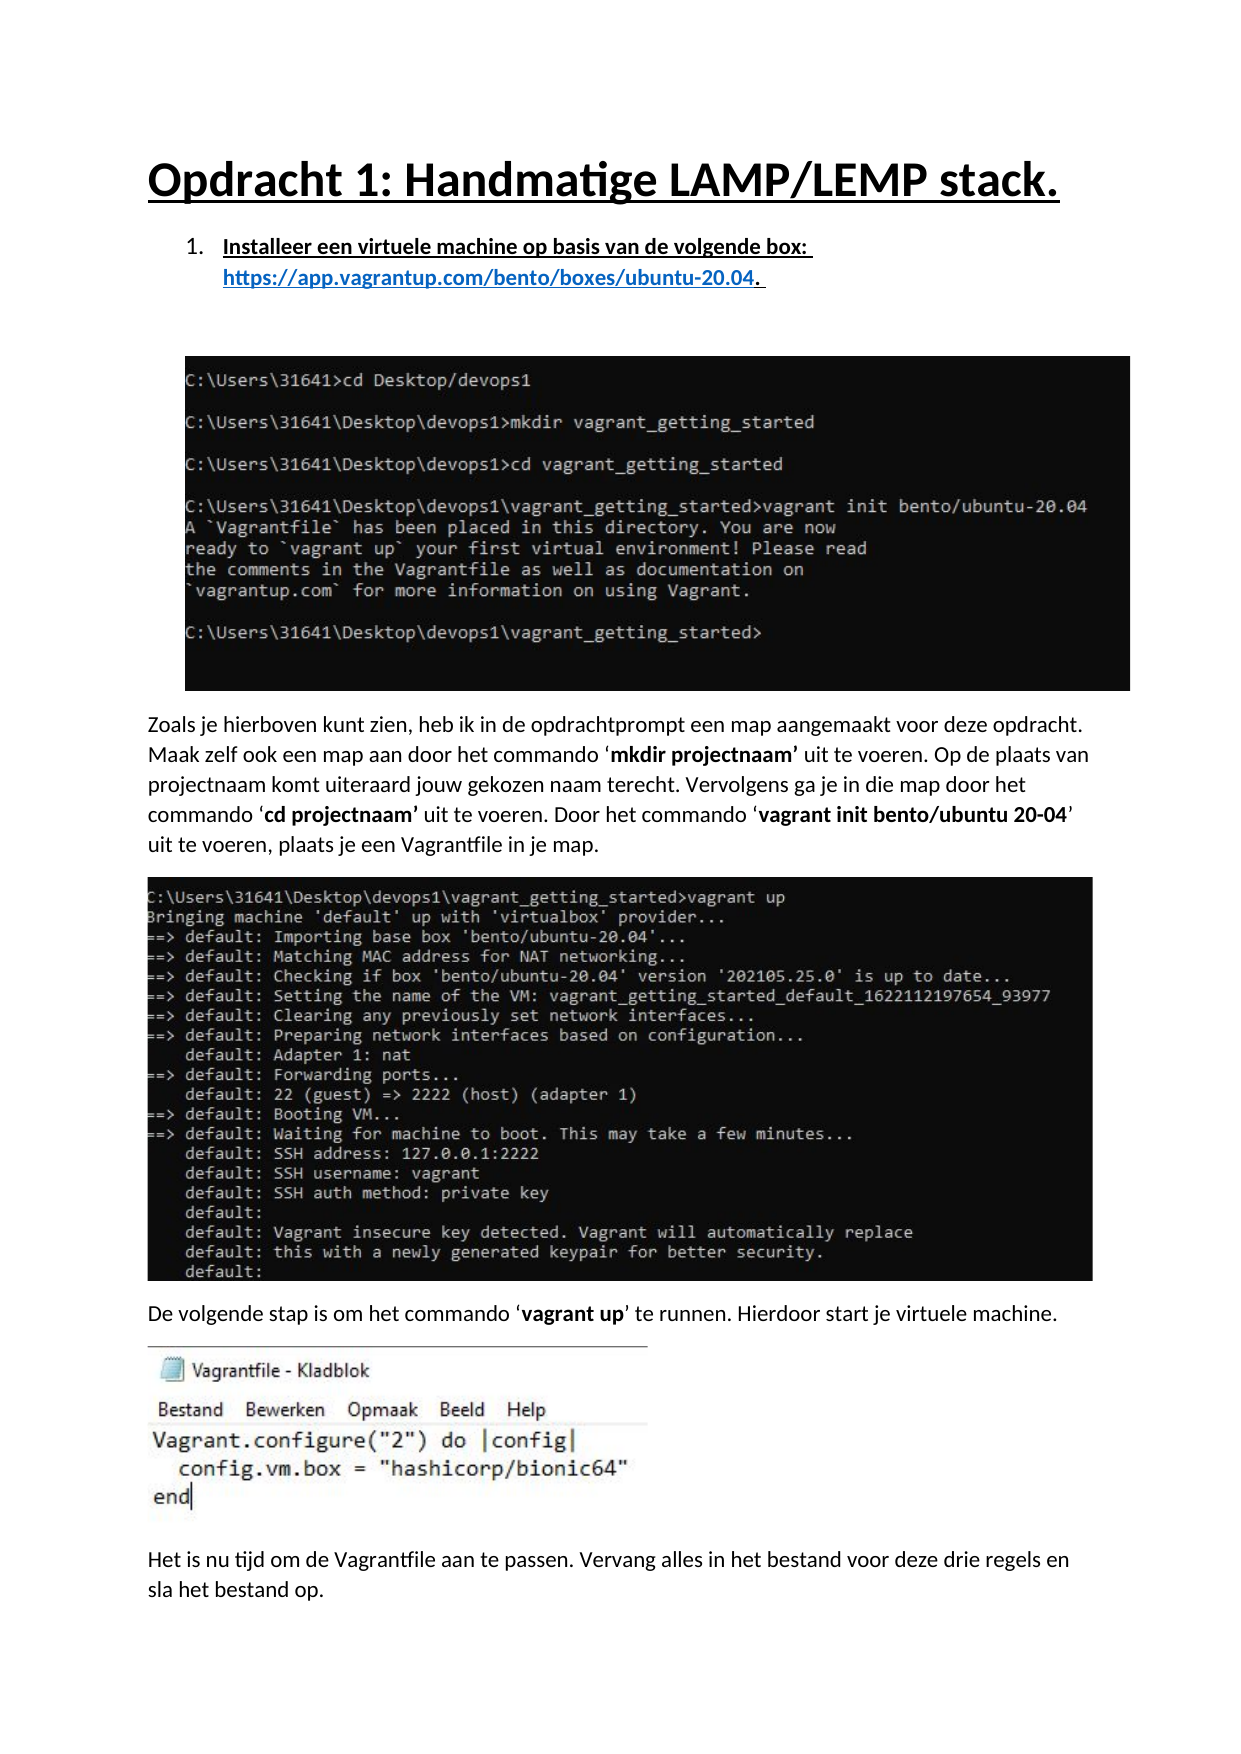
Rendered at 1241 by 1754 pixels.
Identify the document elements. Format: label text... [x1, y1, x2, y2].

picture [185, 356, 1130, 691]
list Installeer een virtuele machine op basis van de volgende box: https://app.vagrantup.com/bento/boxes/ubuntu-20.04. [185, 230, 1093, 291]
picture [147, 877, 1093, 1281]
text Opdracht 1: Handmatige LAMP/LEMP stack. [148, 148, 1093, 209]
text De volgende stap is om het commando ‘vagrant up’ te runnen. Hierdoor start je virtuele machine. [148, 1299, 1093, 1327]
text Zoals je hierboven kunt zien, heb ik in de opdrachtprompt een map aangemaakt voor deze opdracht. Maak zelf ook een map aan door het commando ‘mkdir projectnaam’ uit te voeren. Op de plaats van projectnaam komt uiteraard jouw gekozen naam terecht. Vervolgens ga je in die map door het commando ‘cd projectnaam’ uit te voeren. Door het commando ‘vagrant init bento/ubuntu 20-04’ uit te voeren, plaats je een Vagrantfile in je map. [148, 710, 1093, 858]
text Het is nu tijd om de Vagrantfile aan te passen. Vervang alles in het bestand voor deze drie regels en sla het bestand op. [148, 1545, 1093, 1603]
picture [147, 1346, 648, 1526]
